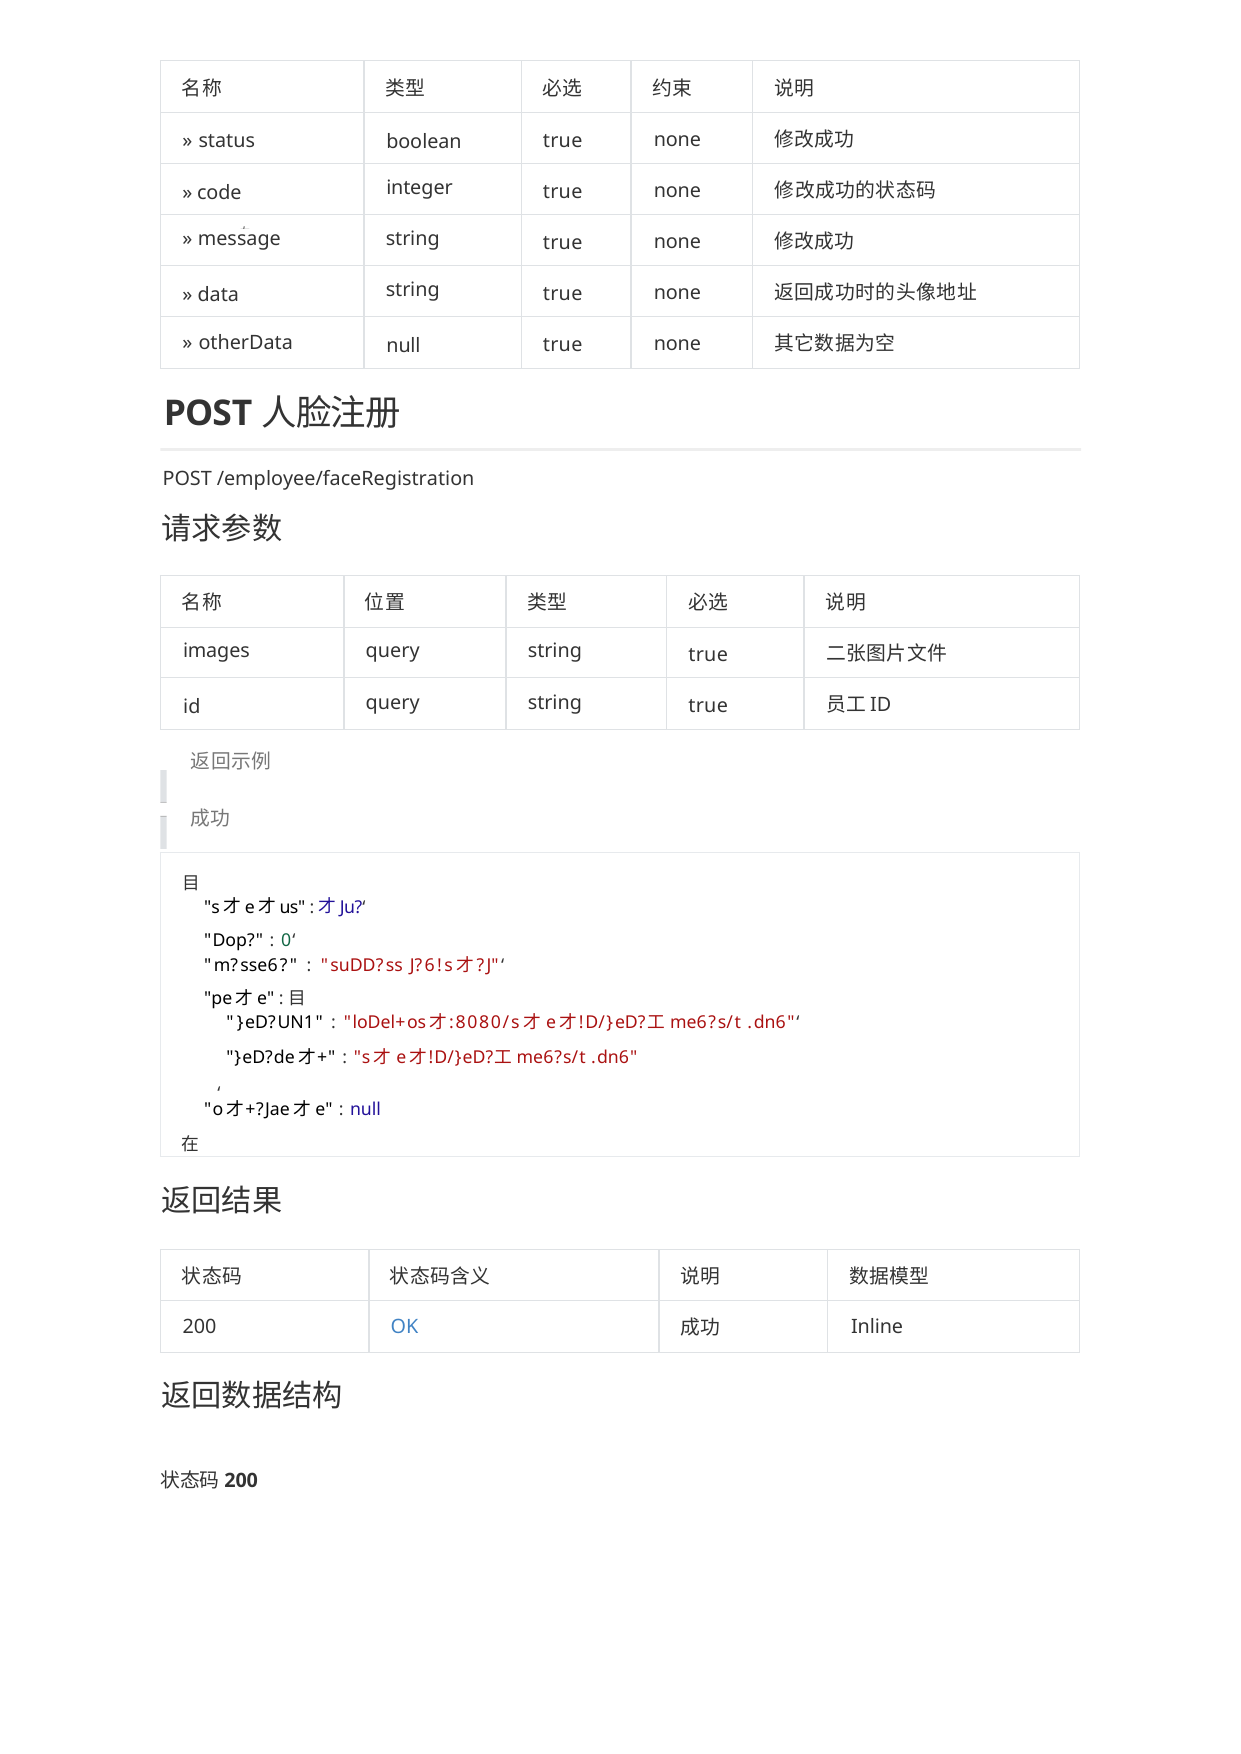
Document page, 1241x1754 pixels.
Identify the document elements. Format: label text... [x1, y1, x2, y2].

table_cell » code [161, 164, 363, 214]
table_cell » otherData [161, 317, 363, 368]
table_cell true [667, 628, 803, 677]
table_cell 返回成功时的头像地址 [753, 266, 1079, 316]
text POST /employee/faceRegistration [162, 470, 1004, 489]
table_cell integer [365, 164, 521, 214]
table_cell true [667, 678, 803, 729]
table_cell null [365, 317, 521, 368]
table_cell 修改成功的状态码 [753, 164, 1079, 214]
table_header 数据模型 [828, 1250, 1079, 1300]
text 返回数据结构 [161, 1382, 1004, 1412]
table_cell » data [161, 266, 363, 316]
table_cell » status [161, 113, 363, 163]
table_cell images [161, 628, 343, 677]
table_cell true [522, 113, 630, 163]
table_cell string [365, 266, 521, 316]
table_cell true [522, 215, 630, 265]
table_cell true [522, 266, 630, 316]
table_header 名称 [161, 61, 363, 112]
table_cell OK [370, 1301, 658, 1352]
table_cell none [632, 113, 752, 163]
table_cell none [632, 317, 752, 368]
table_cell id [161, 678, 343, 729]
table_header 类型 [365, 61, 521, 112]
table_cell query [345, 628, 505, 677]
table_cell » message [161, 215, 363, 265]
text 返回结果 [161, 1187, 1004, 1217]
table_cell none [632, 164, 752, 214]
table_header 状态码 [161, 1250, 368, 1300]
table_cell Inline [828, 1301, 1079, 1352]
table_cell query [345, 678, 505, 729]
table_header 位置 [345, 576, 505, 626]
table_cell none [632, 266, 752, 316]
table_header 说明 [660, 1250, 827, 1300]
table_cell 200 [161, 1301, 368, 1352]
picture [160, 770, 167, 849]
table_cell 其它数据为空 [753, 317, 1079, 368]
table_cell 二张图片文件 [805, 628, 1079, 677]
text POST 人脸注册 [163, 397, 1004, 432]
table_header 名称 [161, 576, 343, 626]
table_header 状态码含义 [370, 1250, 658, 1300]
table_cell string [365, 215, 521, 265]
table_cell 修改成功 [753, 215, 1079, 265]
table_cell true [522, 164, 630, 214]
table_cell string [507, 678, 666, 729]
table_header 说明 [753, 61, 1079, 112]
table_cell boolean [365, 113, 521, 163]
table_cell 修改成功 [753, 113, 1079, 163]
text 返回示例 [190, 761, 1090, 808]
table_cell 成功 [660, 1301, 827, 1352]
table_cell none [632, 215, 752, 265]
table_cell string [507, 628, 666, 677]
table_header 类型 [507, 576, 666, 626]
table_header 约束 [632, 61, 752, 112]
table_cell 员工ID [805, 678, 1079, 729]
table_header 必选 [667, 576, 803, 626]
text 成功 [190, 808, 1090, 829]
table_header 必选 [522, 61, 630, 112]
text 请求参数 [161, 515, 1004, 545]
table_header 目 "s才e才us" : 才Ju?‘ "Dop?" : 0‘ "m?sse6?" : "suDD?ss J?6!s才?J"‘ "pe才e" : 目 "}eD?UN1" : "loDel+os才:8080/s才e才!D/}eD?工me6?s/t .dn6"‘ "}eD?de才+" : "s才e才!D/}eD?工me6?s/t .dn6" ‘ "o才+?Jae才e" : null 在 [161, 853, 1079, 1156]
table_cell true [522, 317, 630, 368]
table_header 说明 [805, 576, 1079, 626]
